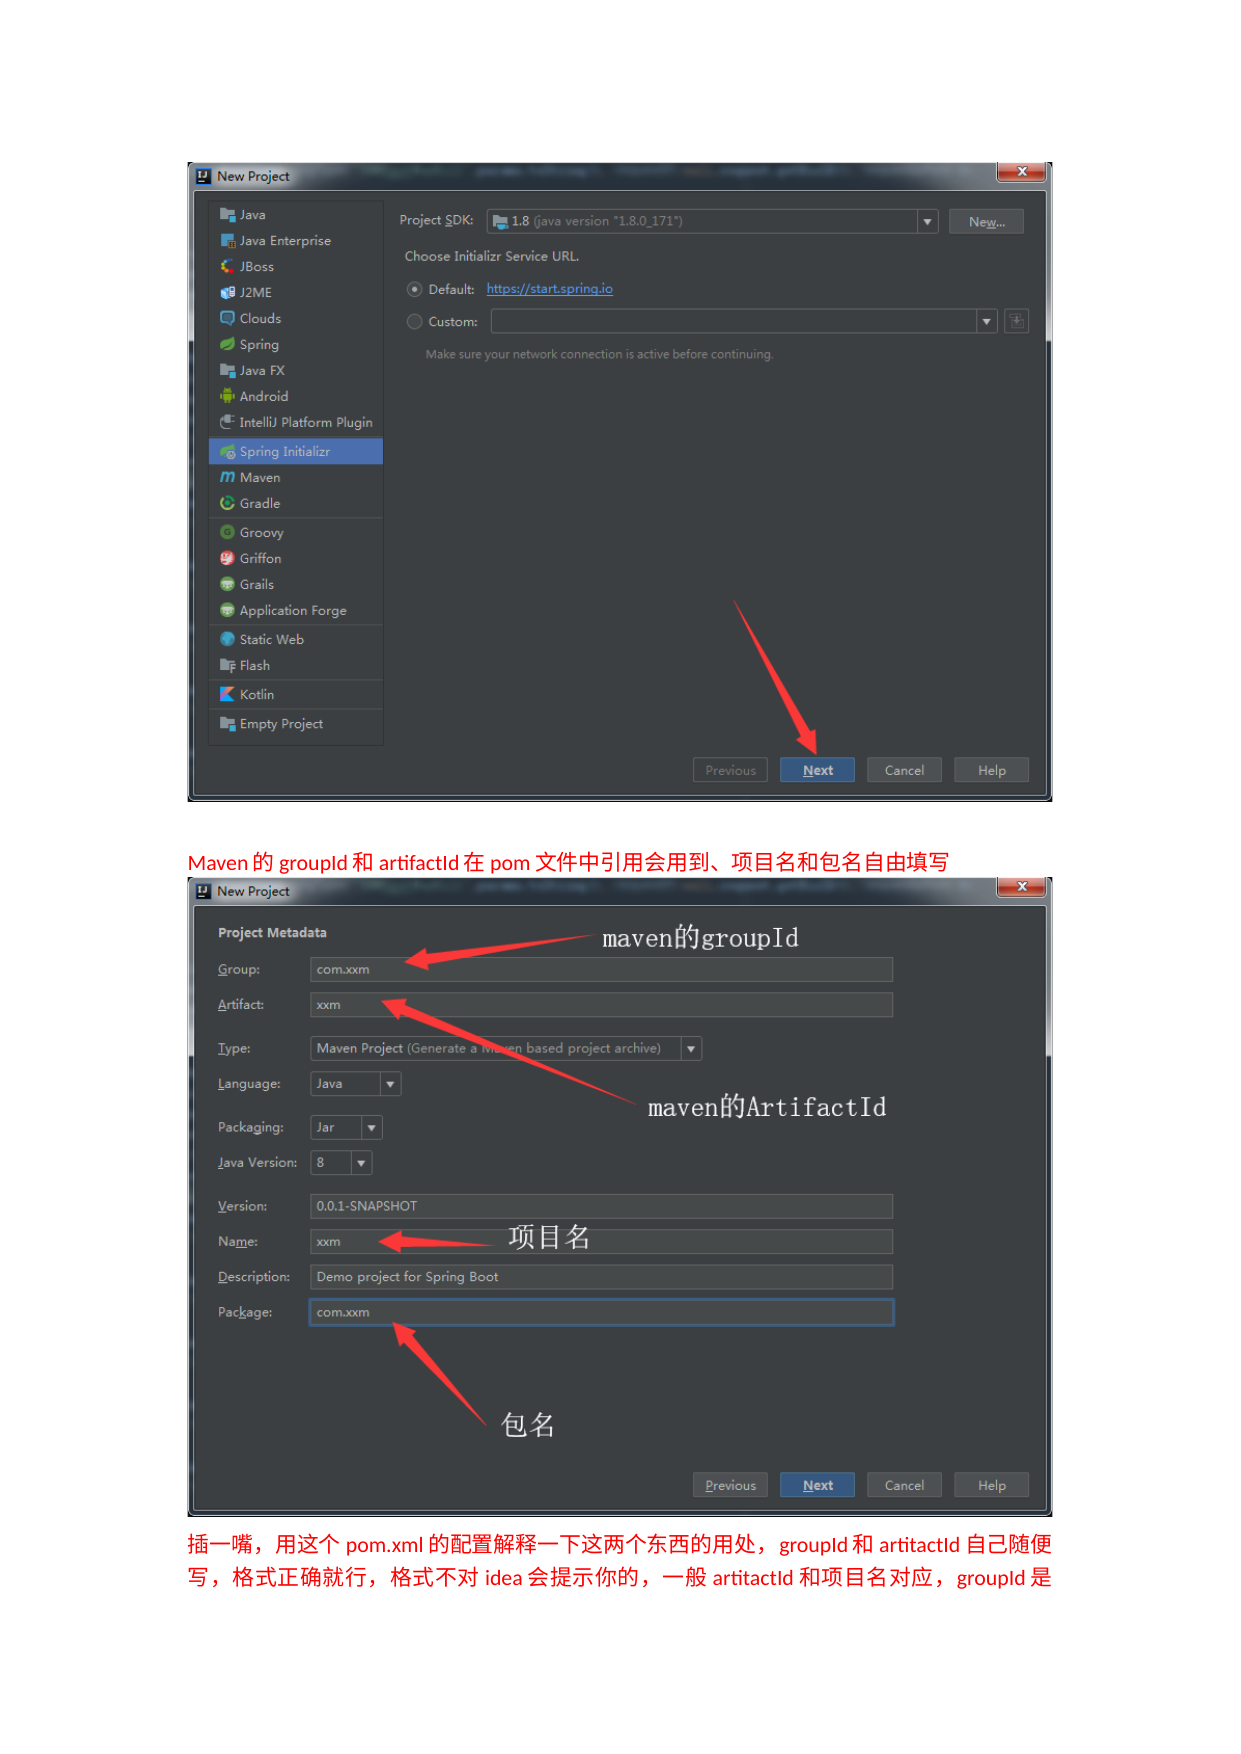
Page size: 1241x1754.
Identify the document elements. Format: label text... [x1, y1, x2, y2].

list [187, 1527, 1053, 1592]
list Maven的groupId和artifactId在pom文件中引用会用到、项目名和包名自由填写 [187, 844, 1053, 877]
picture [187, 162, 1053, 802]
picture [187, 877, 1053, 1517]
